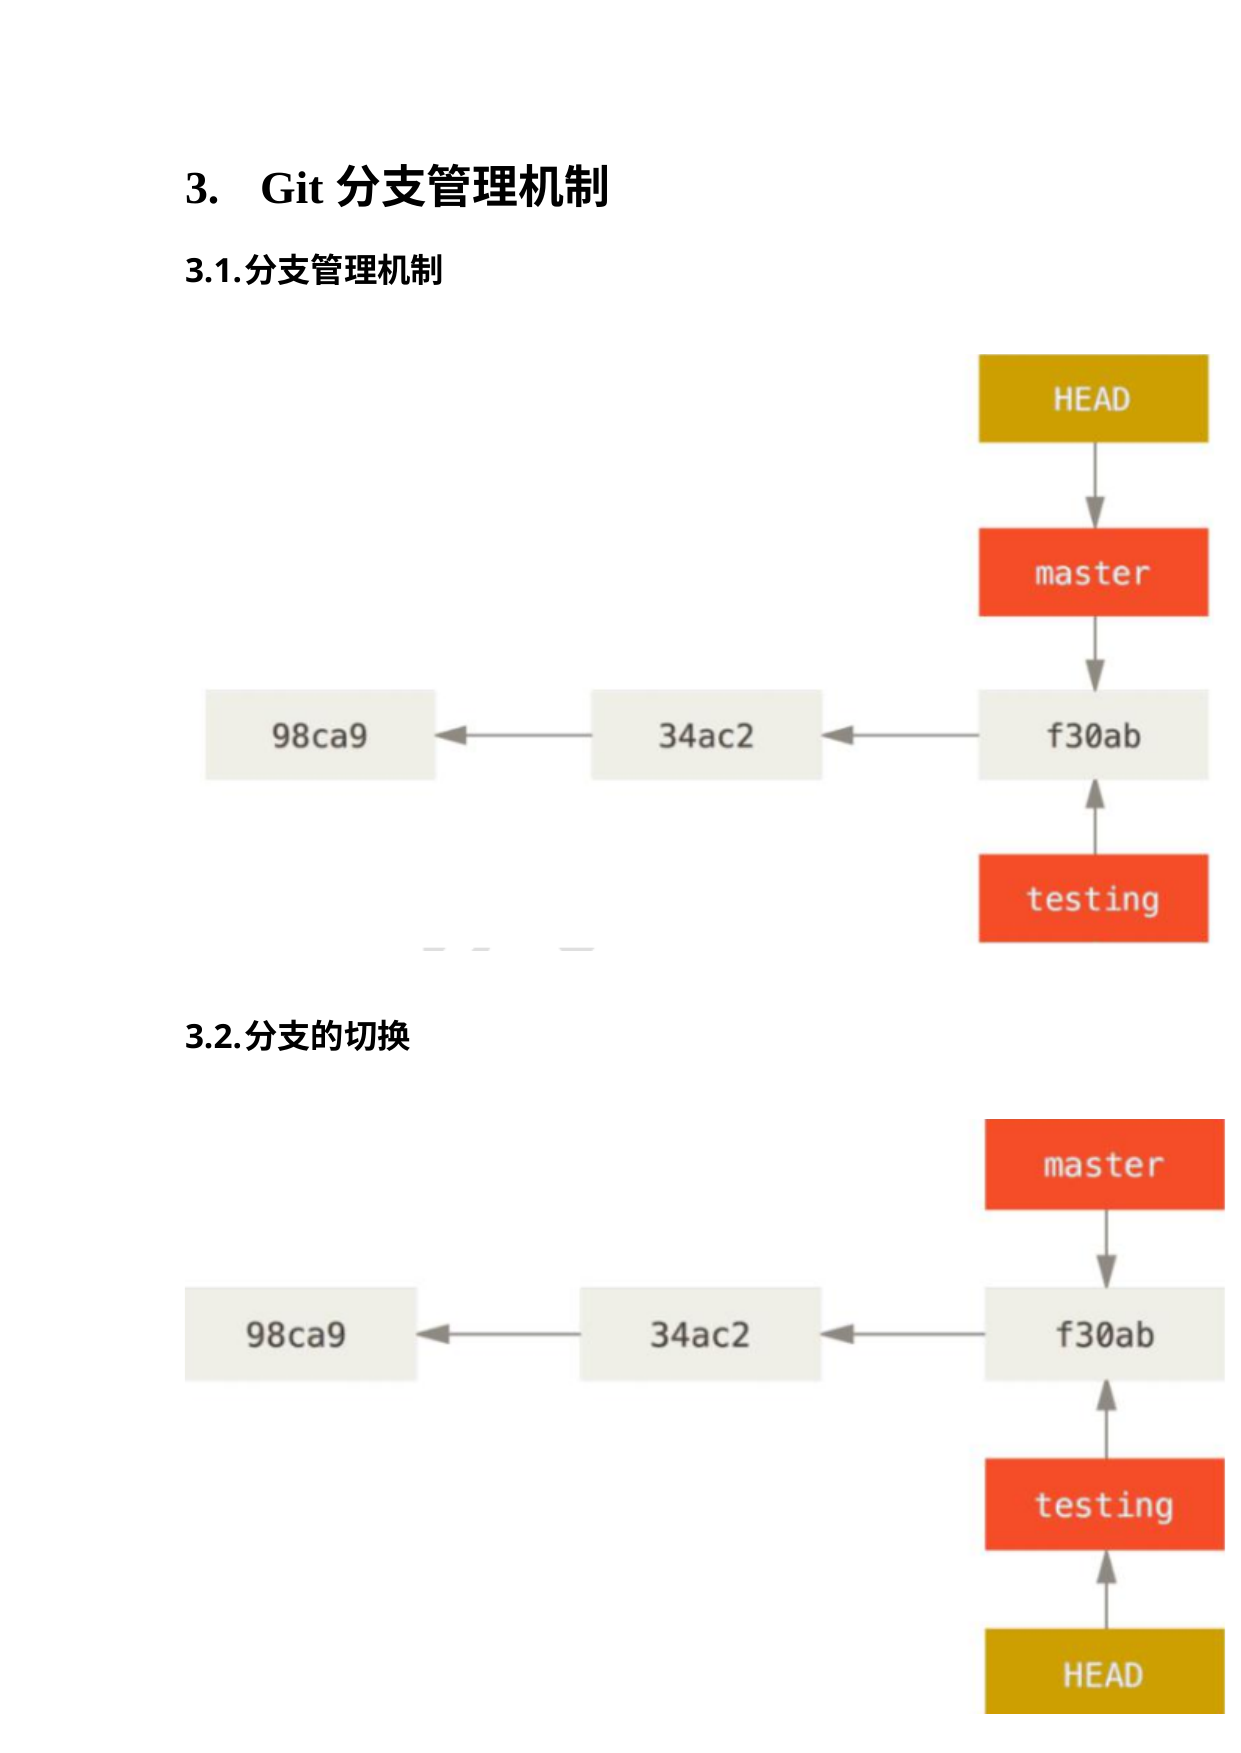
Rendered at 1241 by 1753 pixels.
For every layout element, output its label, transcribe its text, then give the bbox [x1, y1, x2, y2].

subtitle 分支的切换 [185, 1009, 1230, 1057]
subtitle Git 分支管理机制 [185, 151, 1230, 217]
picture [184, 353, 1229, 951]
picture [184, 1118, 1226, 1713]
subtitle 分支管理机制 [185, 244, 1230, 292]
